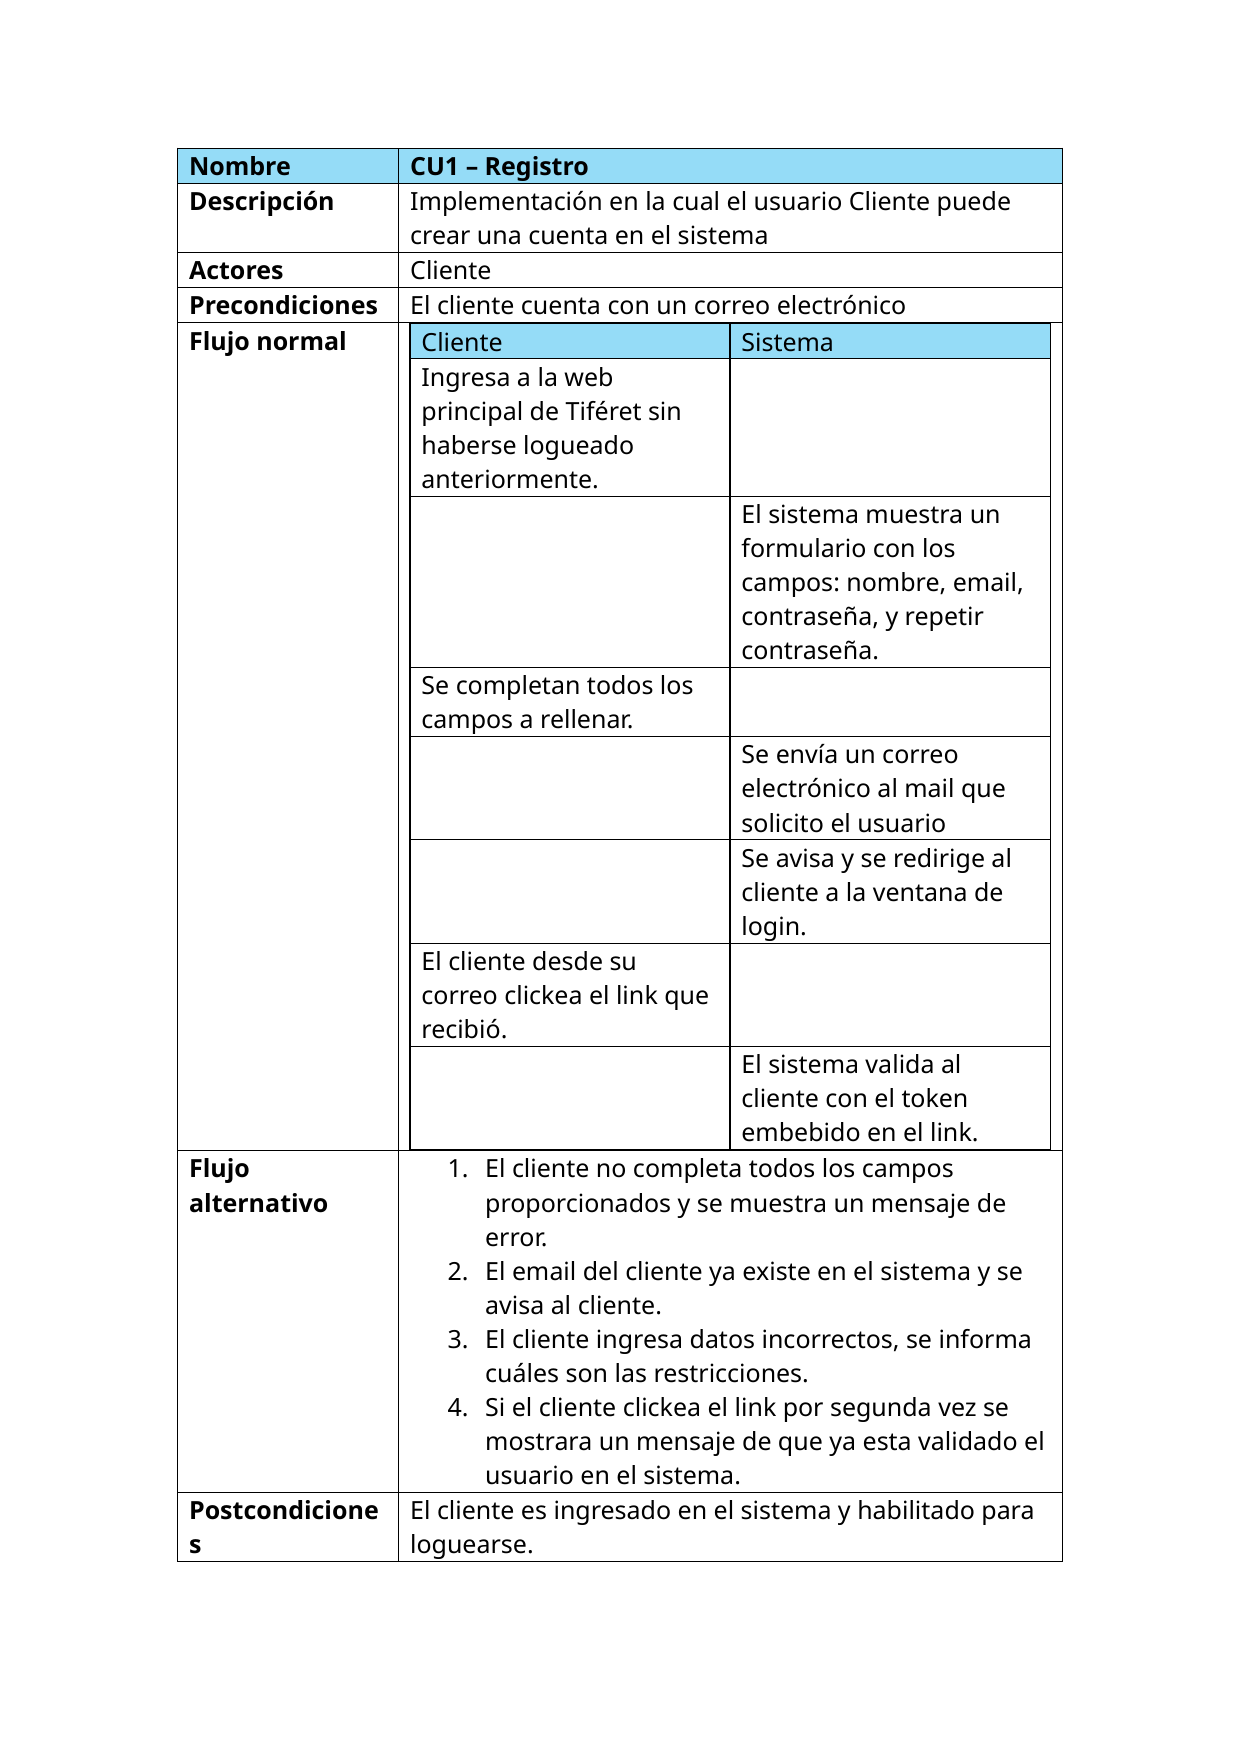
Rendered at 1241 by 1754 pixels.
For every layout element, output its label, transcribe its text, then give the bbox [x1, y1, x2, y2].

table_cell [731, 668, 1050, 736]
table_cell El cliente cuenta con un correo electrónico [399, 288, 1062, 322]
table_cell Actores [178, 253, 398, 287]
table_cell Flujo alternativo [178, 1151, 398, 1492]
table_cell Implementación en la cual el usuario Cliente puede crear una cuenta en el sistema [399, 184, 1062, 252]
table_cell [411, 840, 729, 943]
table_cell [411, 737, 729, 839]
table_cell El cliente es ingresado en el sistema y habilitado para loguearse. [399, 1493, 1062, 1561]
table_cell [731, 359, 1050, 496]
table_cell Descripción [178, 184, 398, 252]
table_cell Precondiciones [178, 288, 398, 322]
table_header CU1 – Registro [399, 149, 1062, 183]
table_cell [411, 668, 729, 736]
table_cell Flujo normal [178, 323, 398, 1150]
table_cell [411, 944, 729, 1046]
table_cell [399, 323, 409, 1150]
table_cell [411, 359, 729, 496]
table_cell [411, 497, 729, 667]
table_cell [731, 944, 1050, 1046]
table_header Nombre [178, 149, 398, 183]
table_cell [731, 840, 1050, 943]
table_cell Cliente [399, 253, 1062, 287]
table_cell [411, 1047, 729, 1149]
table_cell [1051, 323, 1062, 1150]
table_cell [731, 737, 1050, 839]
table_cell El cliente no completa todos los campos proporcionados y se muestra un mensaje de error. El email del cliente ya existe en el sistema y se avisa al cliente. El cliente ingresa datos incorrectos, se informa cuáles son las restricciones. Si el cliente clickea el link por segunda vez se mostrara un mensaje de que ya esta validado el usuario en el sistema. [399, 1151, 1062, 1492]
table_cell Postcondiciones [178, 1493, 398, 1561]
table_cell [731, 497, 1050, 667]
table_cell [731, 1047, 1050, 1149]
